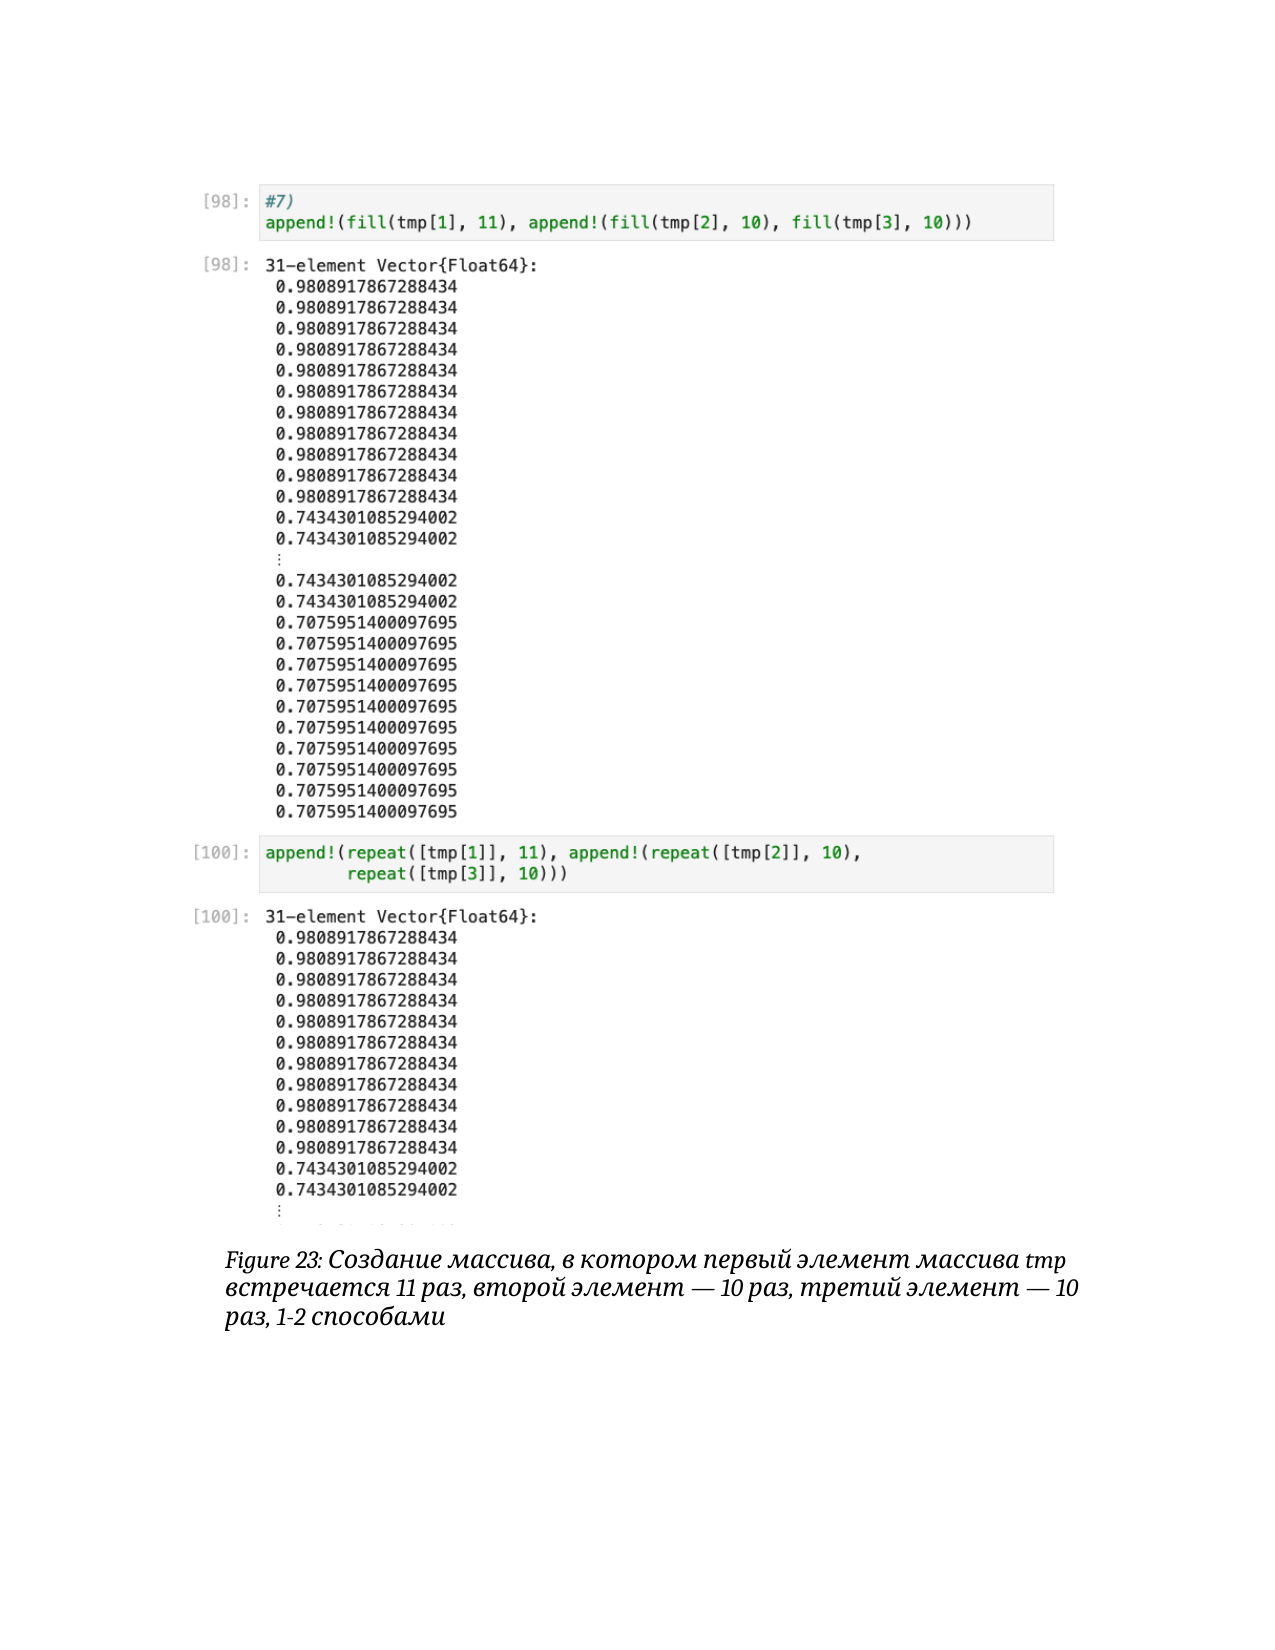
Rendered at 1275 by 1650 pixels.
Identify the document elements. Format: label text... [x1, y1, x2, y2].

picture [193, 178, 1069, 1225]
list Figure 23: Создание массива, в котором первый элемент массива tmp встречается 11 раз, второй элемент — 10 раз, третий элемент — 10 раз, 1-2 способами [175, 1246, 1125, 1332]
